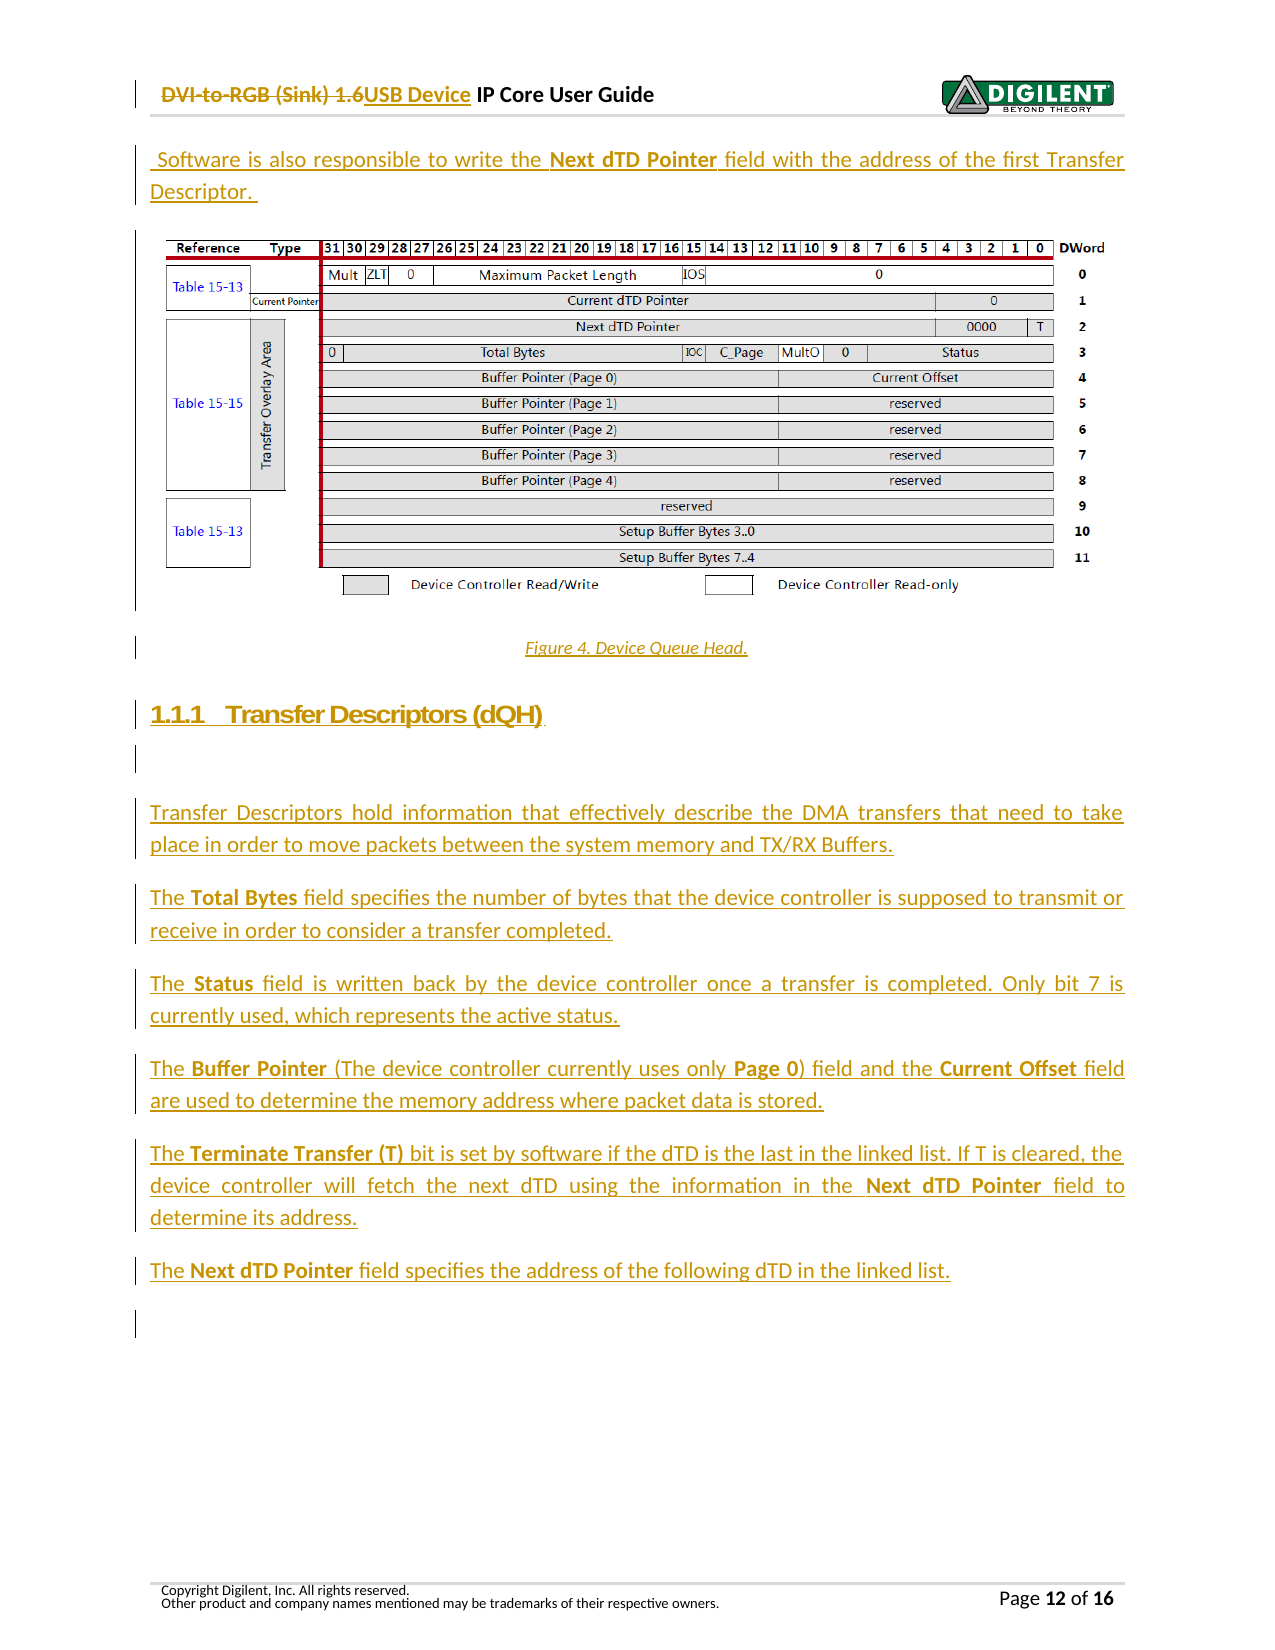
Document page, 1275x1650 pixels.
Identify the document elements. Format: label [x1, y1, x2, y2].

picture [150, 230, 1125, 611]
